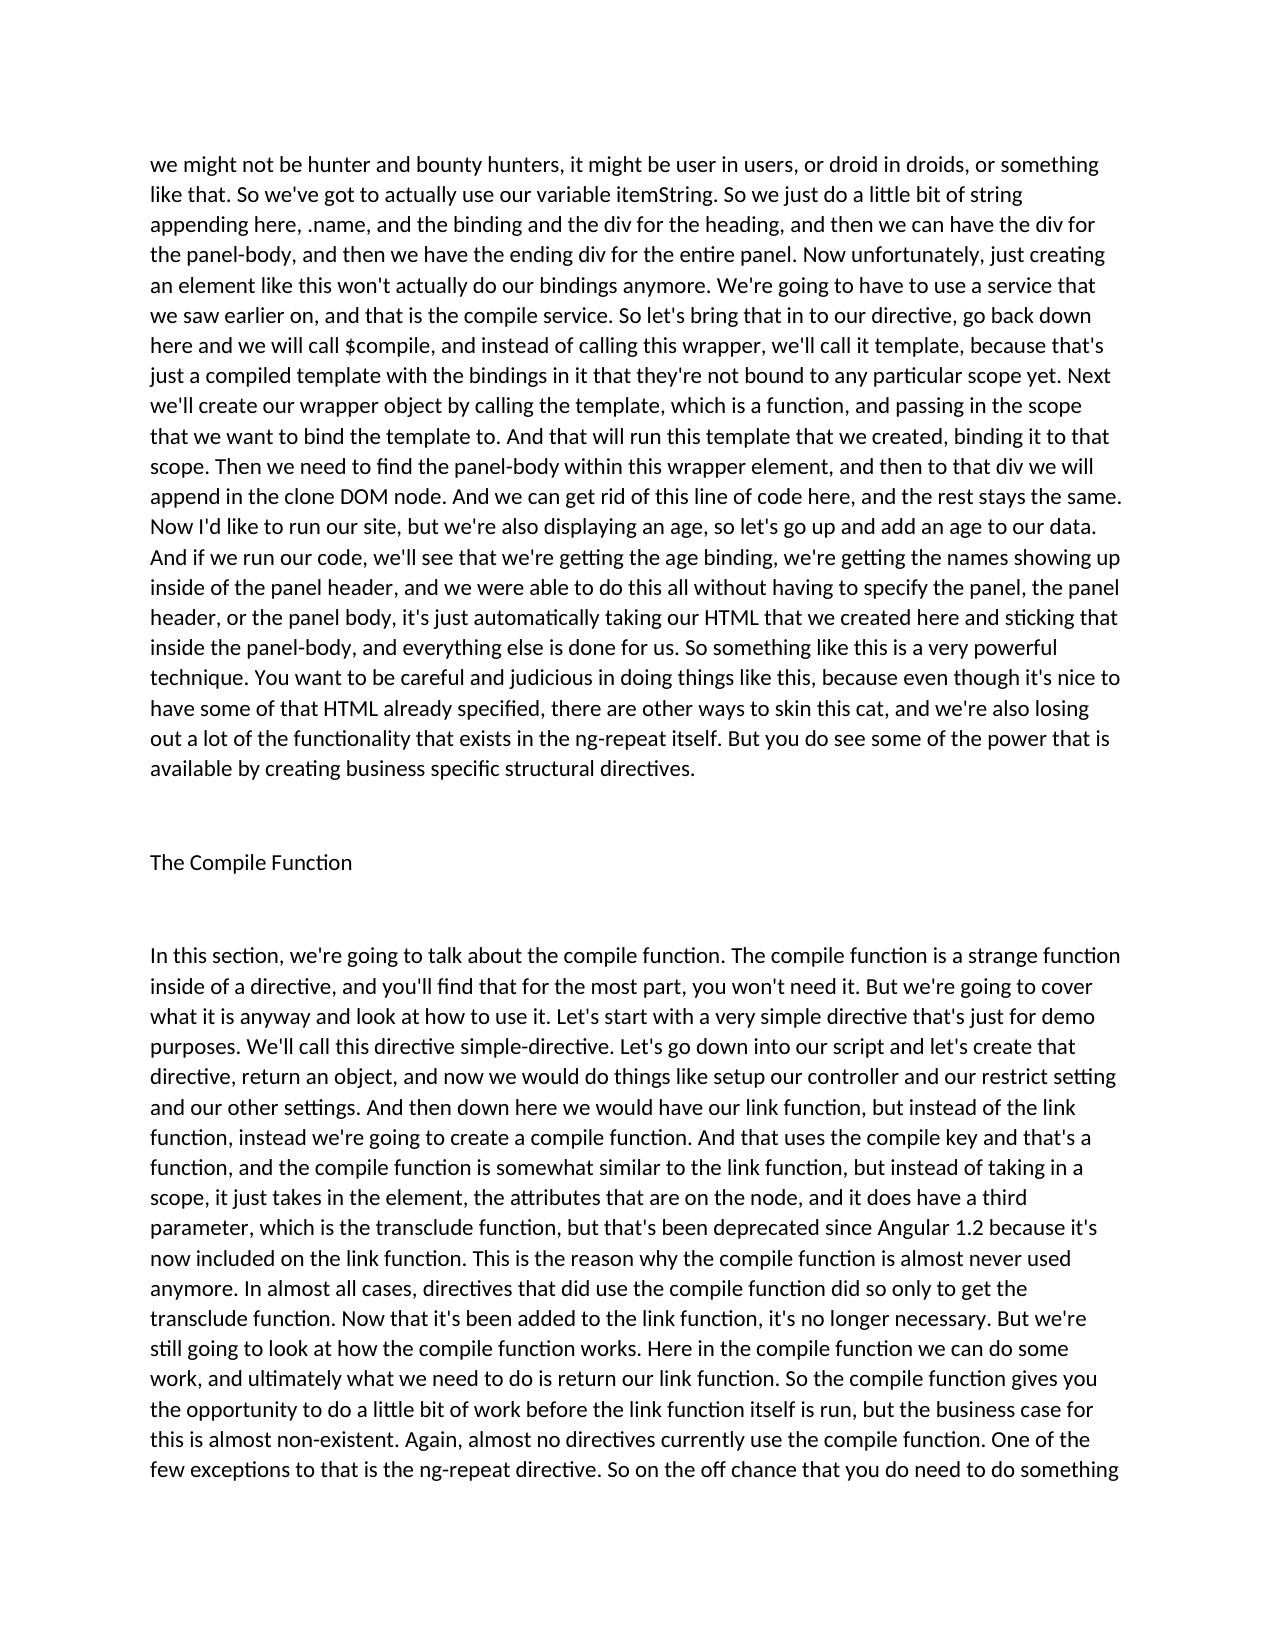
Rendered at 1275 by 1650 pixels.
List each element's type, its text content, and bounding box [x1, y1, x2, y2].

text The Compile Function [150, 848, 1125, 876]
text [150, 942, 1125, 1483]
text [150, 150, 1125, 782]
